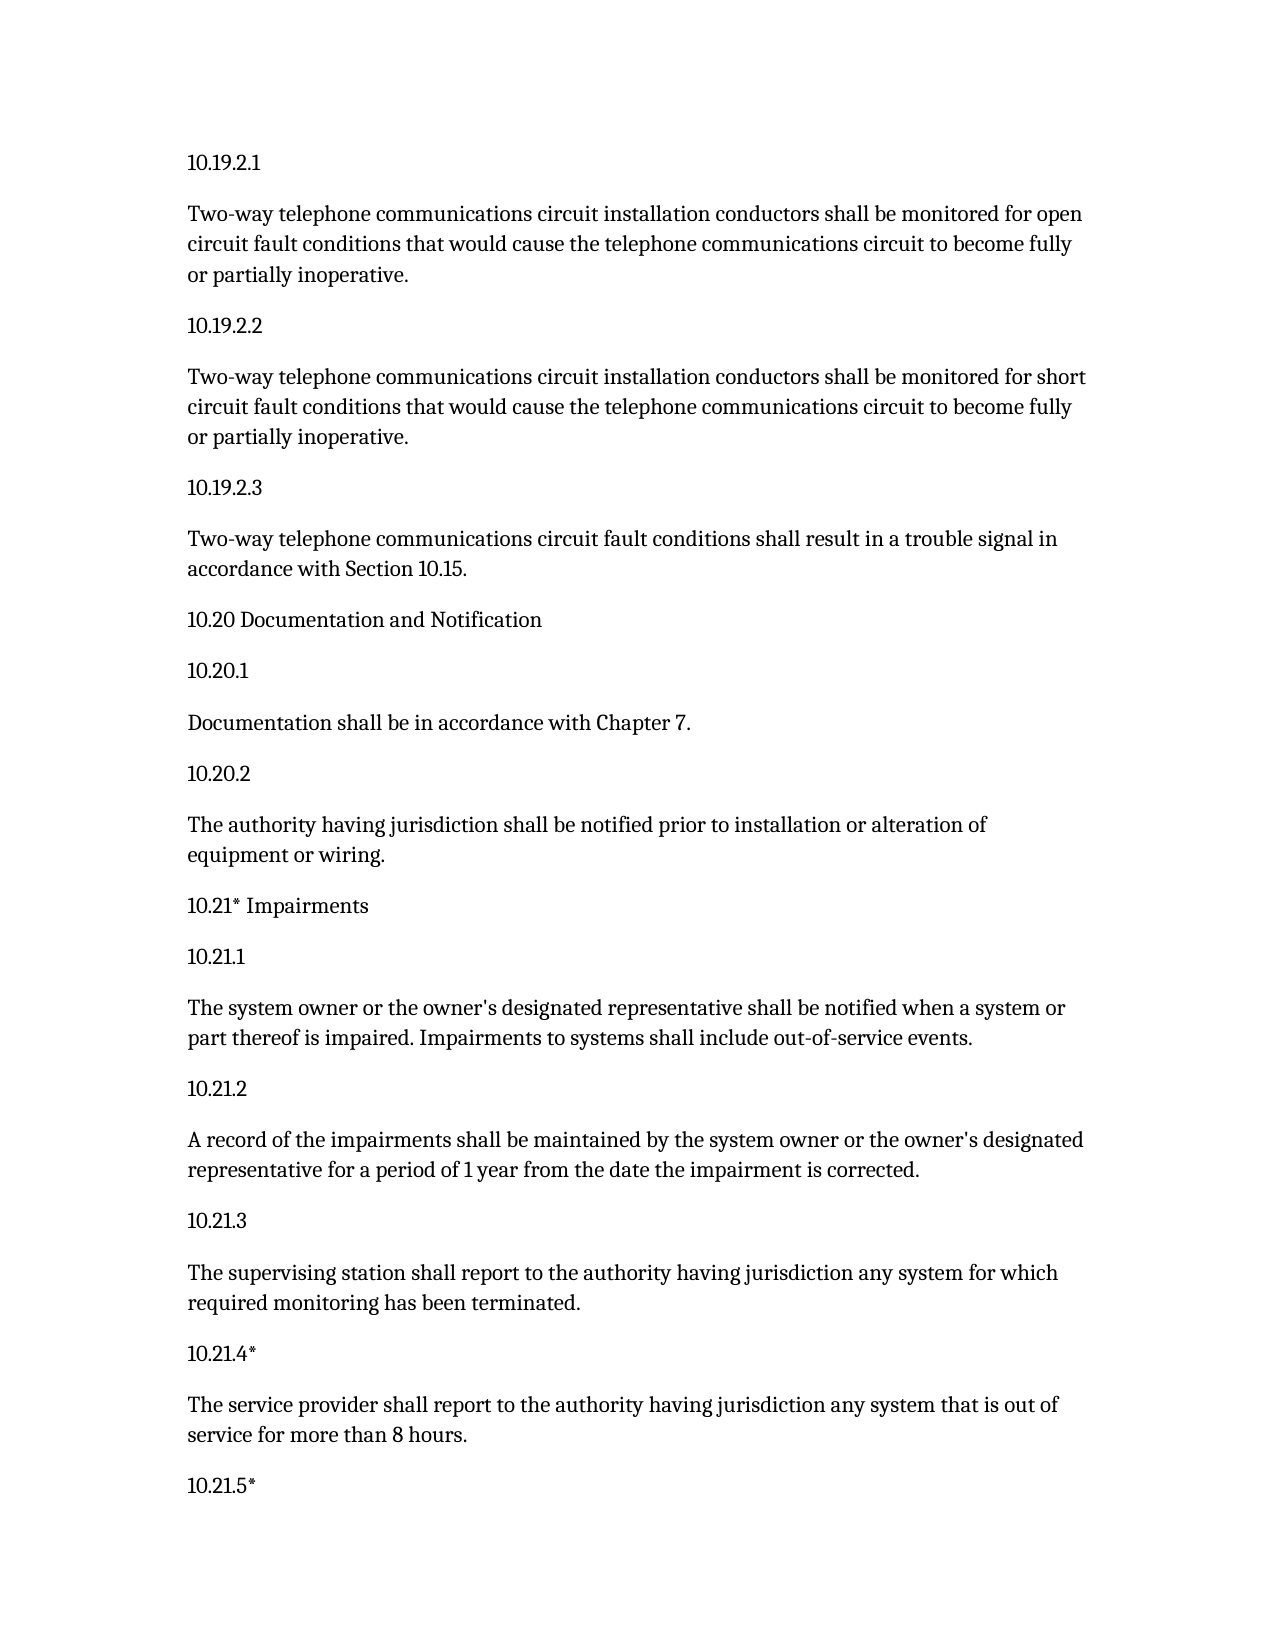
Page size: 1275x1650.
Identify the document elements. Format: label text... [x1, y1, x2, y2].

text 10.21.4* [187, 1341, 1087, 1367]
text 10.20.1 [187, 658, 1087, 685]
text Two-way telephone communications circuit installation conductors shall be monitored for open circuit fault conditions that would cause the telephone communications circuit to become fully or partially inoperative. [187, 201, 1087, 288]
text The system owner or the owner's designated representative shall be notified when a system or part thereof is impaired. Impairments to systems shall include out-of-service events. [187, 995, 1087, 1051]
text 10.21* Impairments [187, 893, 1087, 919]
text Documentation shall be in accordance with Chapter 7. [187, 709, 1087, 736]
text Two-way telephone communications circuit installation conductors shall be monitored for short circuit fault conditions that would cause the telephone communications circuit to become fully or partially inoperative. [187, 363, 1087, 450]
text Two-way telephone communications circuit fault conditions shall result in a trouble signal in accordance with Section 10.15. [187, 526, 1087, 583]
text The service provider shall report to the authority having jurisdiction any system that is out of service for more than 8 hours. [187, 1392, 1087, 1448]
text 10.21.1 [187, 944, 1087, 970]
text A record of the impairments shall be maintained by the system owner or the owner's designated representative for a period of 1 year from the date the impairment is corrected. [187, 1127, 1087, 1184]
text The supervising station shall report to the authority having jurisdiction any system for which required monitoring has been terminated. [187, 1259, 1087, 1316]
text 10.20 Documentation and Notification [187, 607, 1087, 634]
text 10.21.2 [187, 1076, 1087, 1102]
text 10.19.2.2 [187, 312, 1087, 339]
text 10.20.2 [187, 760, 1087, 787]
text 10.21.5* [187, 1473, 1087, 1499]
text The authority having jurisdiction shall be notified prior to installation or alteration of equipment or wiring. [187, 811, 1087, 868]
text 10.19.2.1 [187, 150, 1087, 176]
text 10.19.2.3 [187, 475, 1087, 501]
text 10.21.3 [187, 1208, 1087, 1235]
